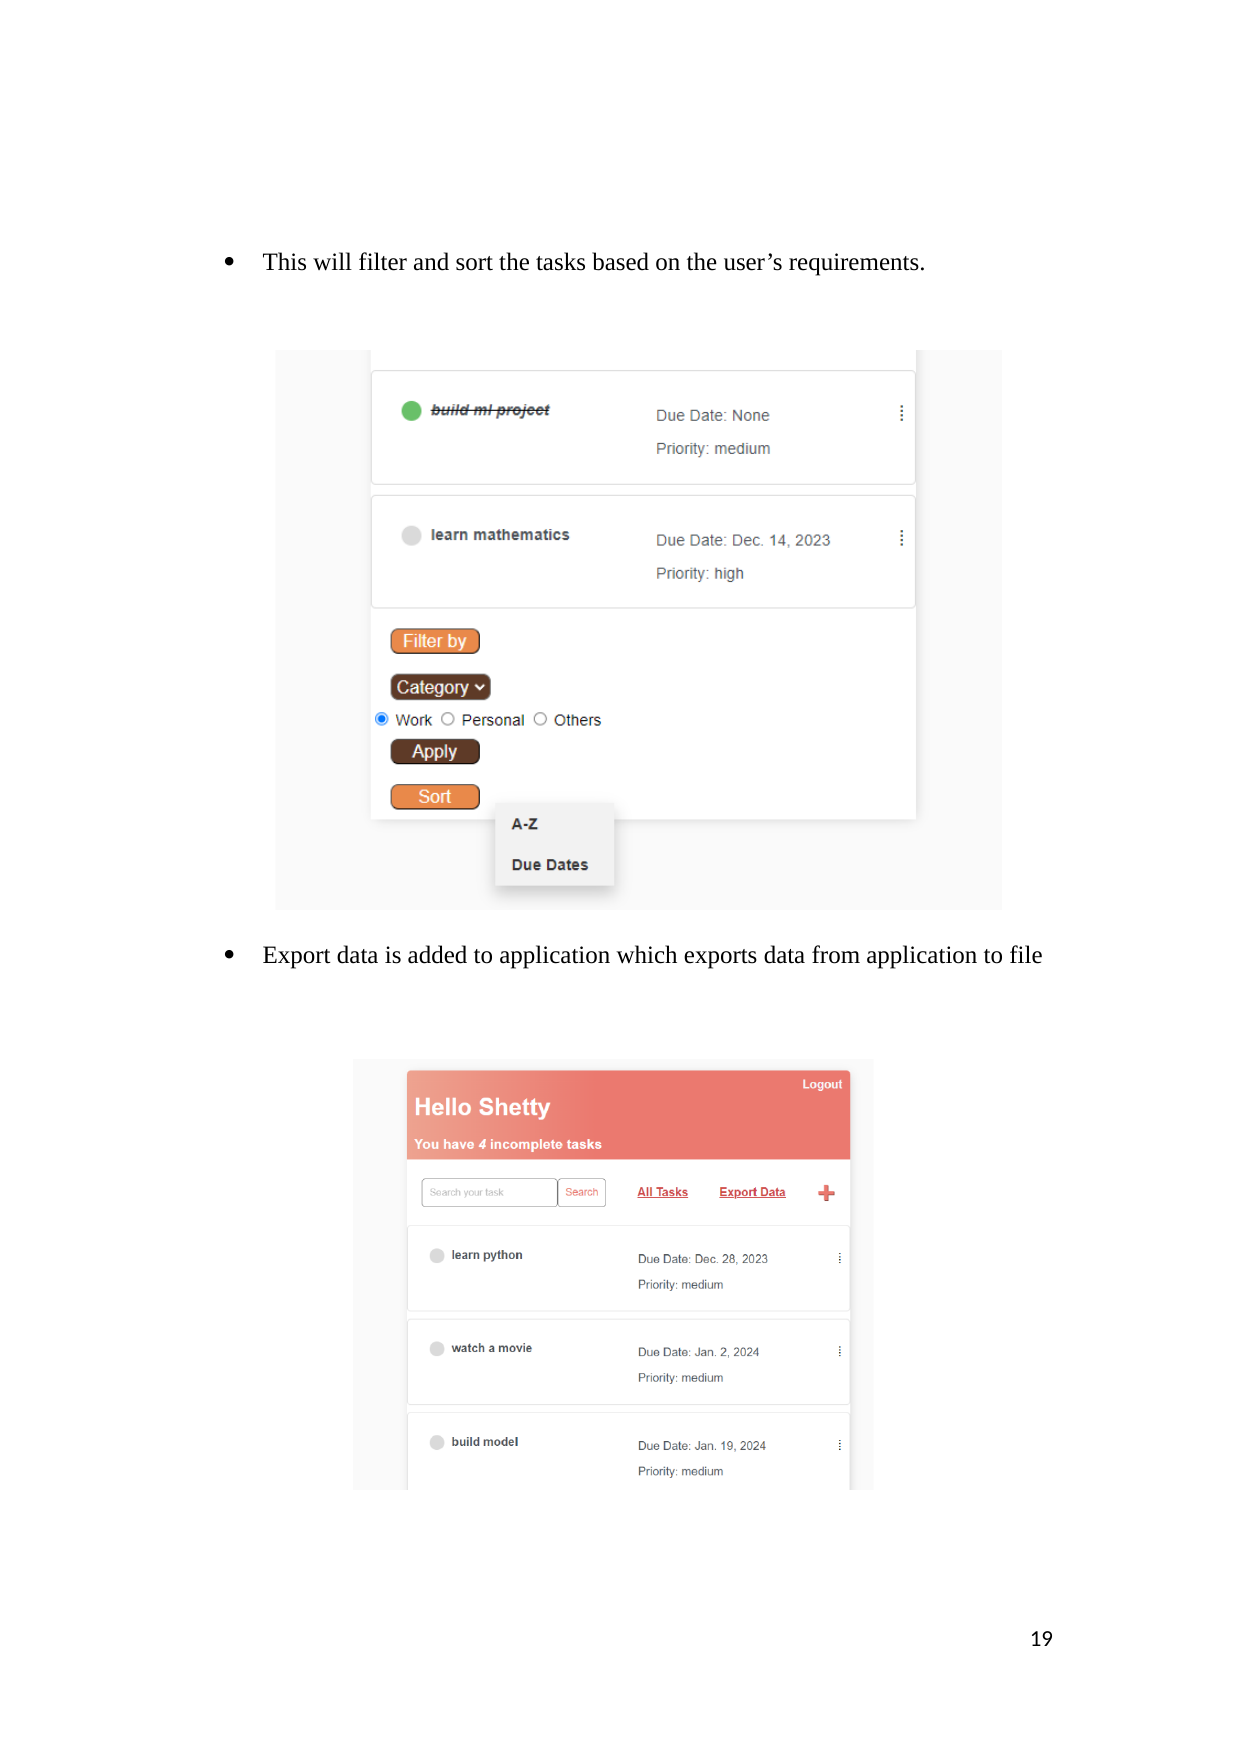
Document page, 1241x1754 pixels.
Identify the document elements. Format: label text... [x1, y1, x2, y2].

list This will filter and sort the tasks based on the user’s requirements. [225, 247, 1053, 276]
picture [275, 350, 1002, 910]
picture [353, 1059, 874, 1490]
list Export data is added to application which exports data from application to file [225, 940, 1053, 969]
